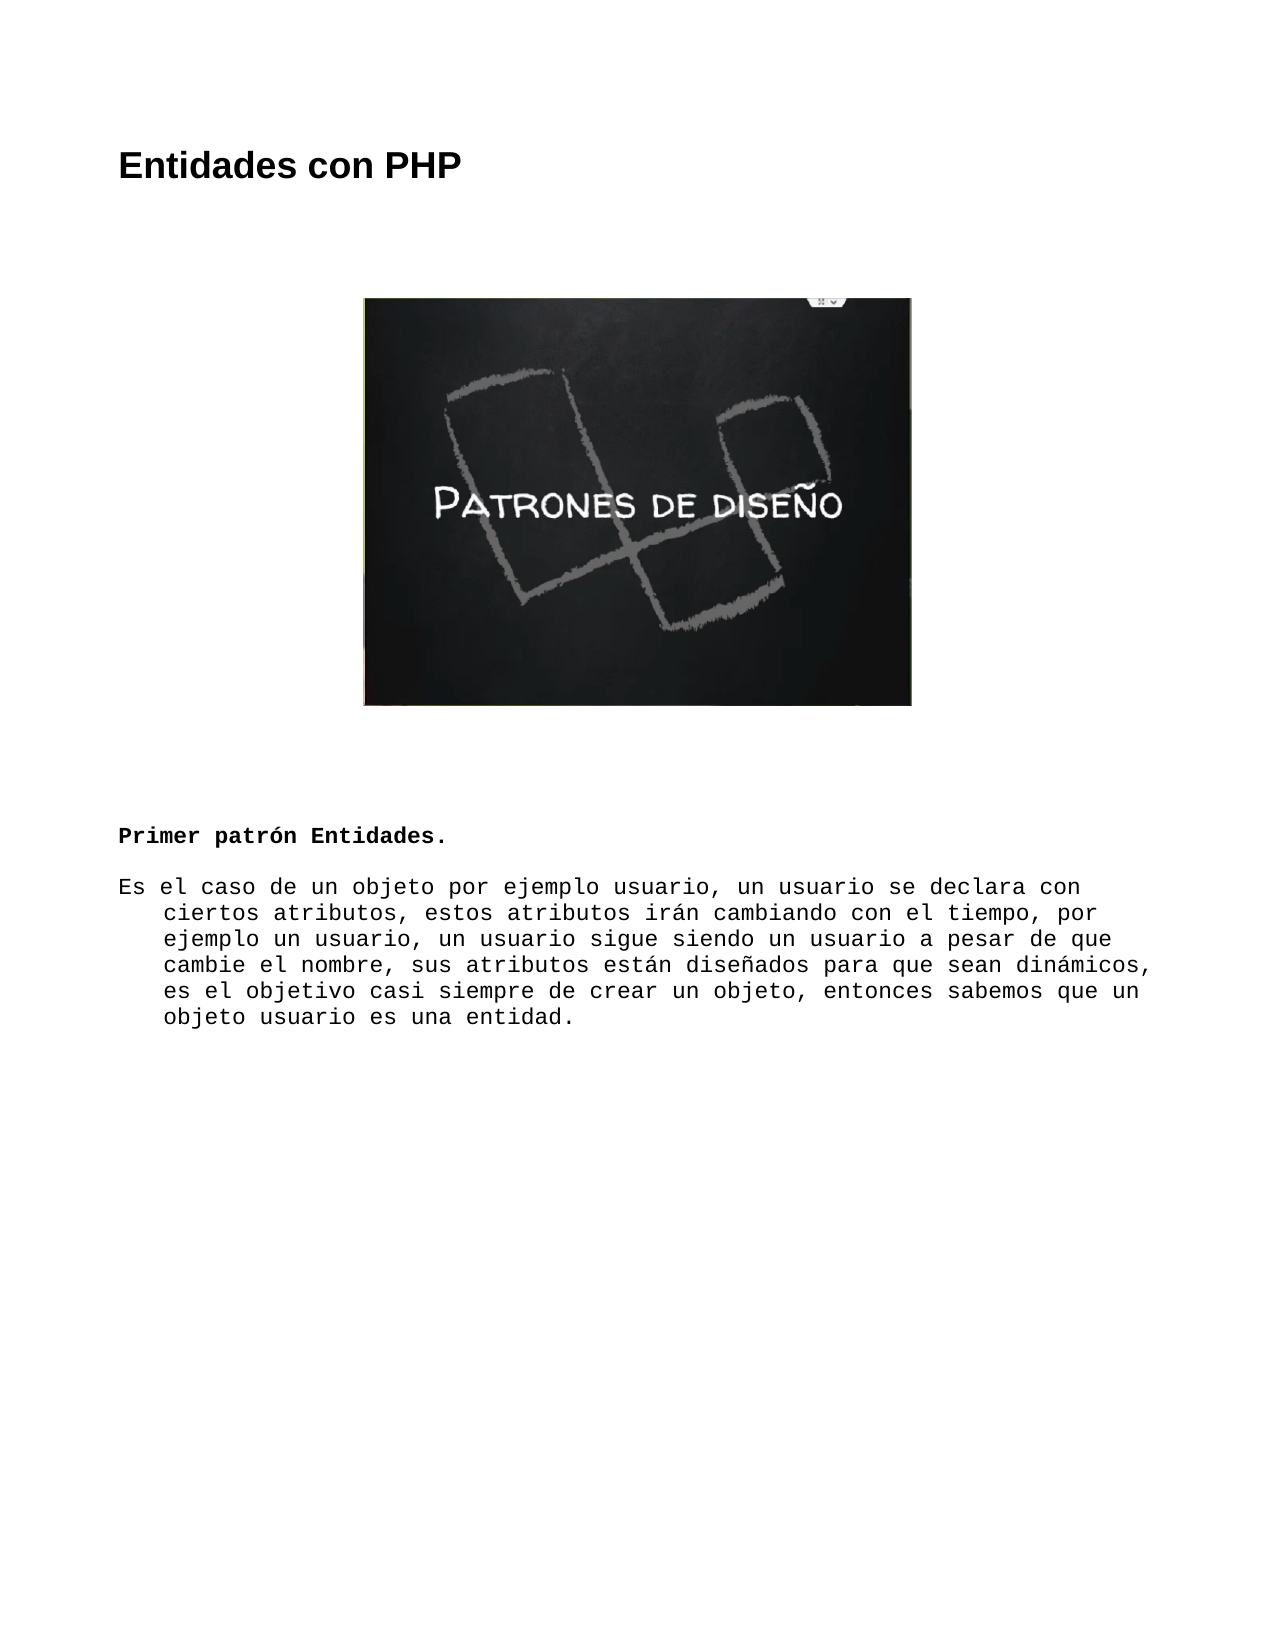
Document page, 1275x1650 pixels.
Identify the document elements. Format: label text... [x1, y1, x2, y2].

subtitle Primer patrón Entidades. [118, 824, 1157, 850]
subtitle Es el caso de un objeto por ejemplo usuario, un usuario se declara con ciertos atributos, estos atributos irán cambiando con el tiempo, por ejemplo un usuario, un usuario sigue siendo un usuario a pesar de que cambie el nombre, sus atributos están diseñados para que sean dinámicos, es el objetivo casi siempre de crear un objeto, entonces sabemos que un objeto usuario es una entidad. [118, 875, 1157, 1031]
picture [363, 298, 912, 706]
subtitle Entidades con PHP [118, 143, 1157, 186]
